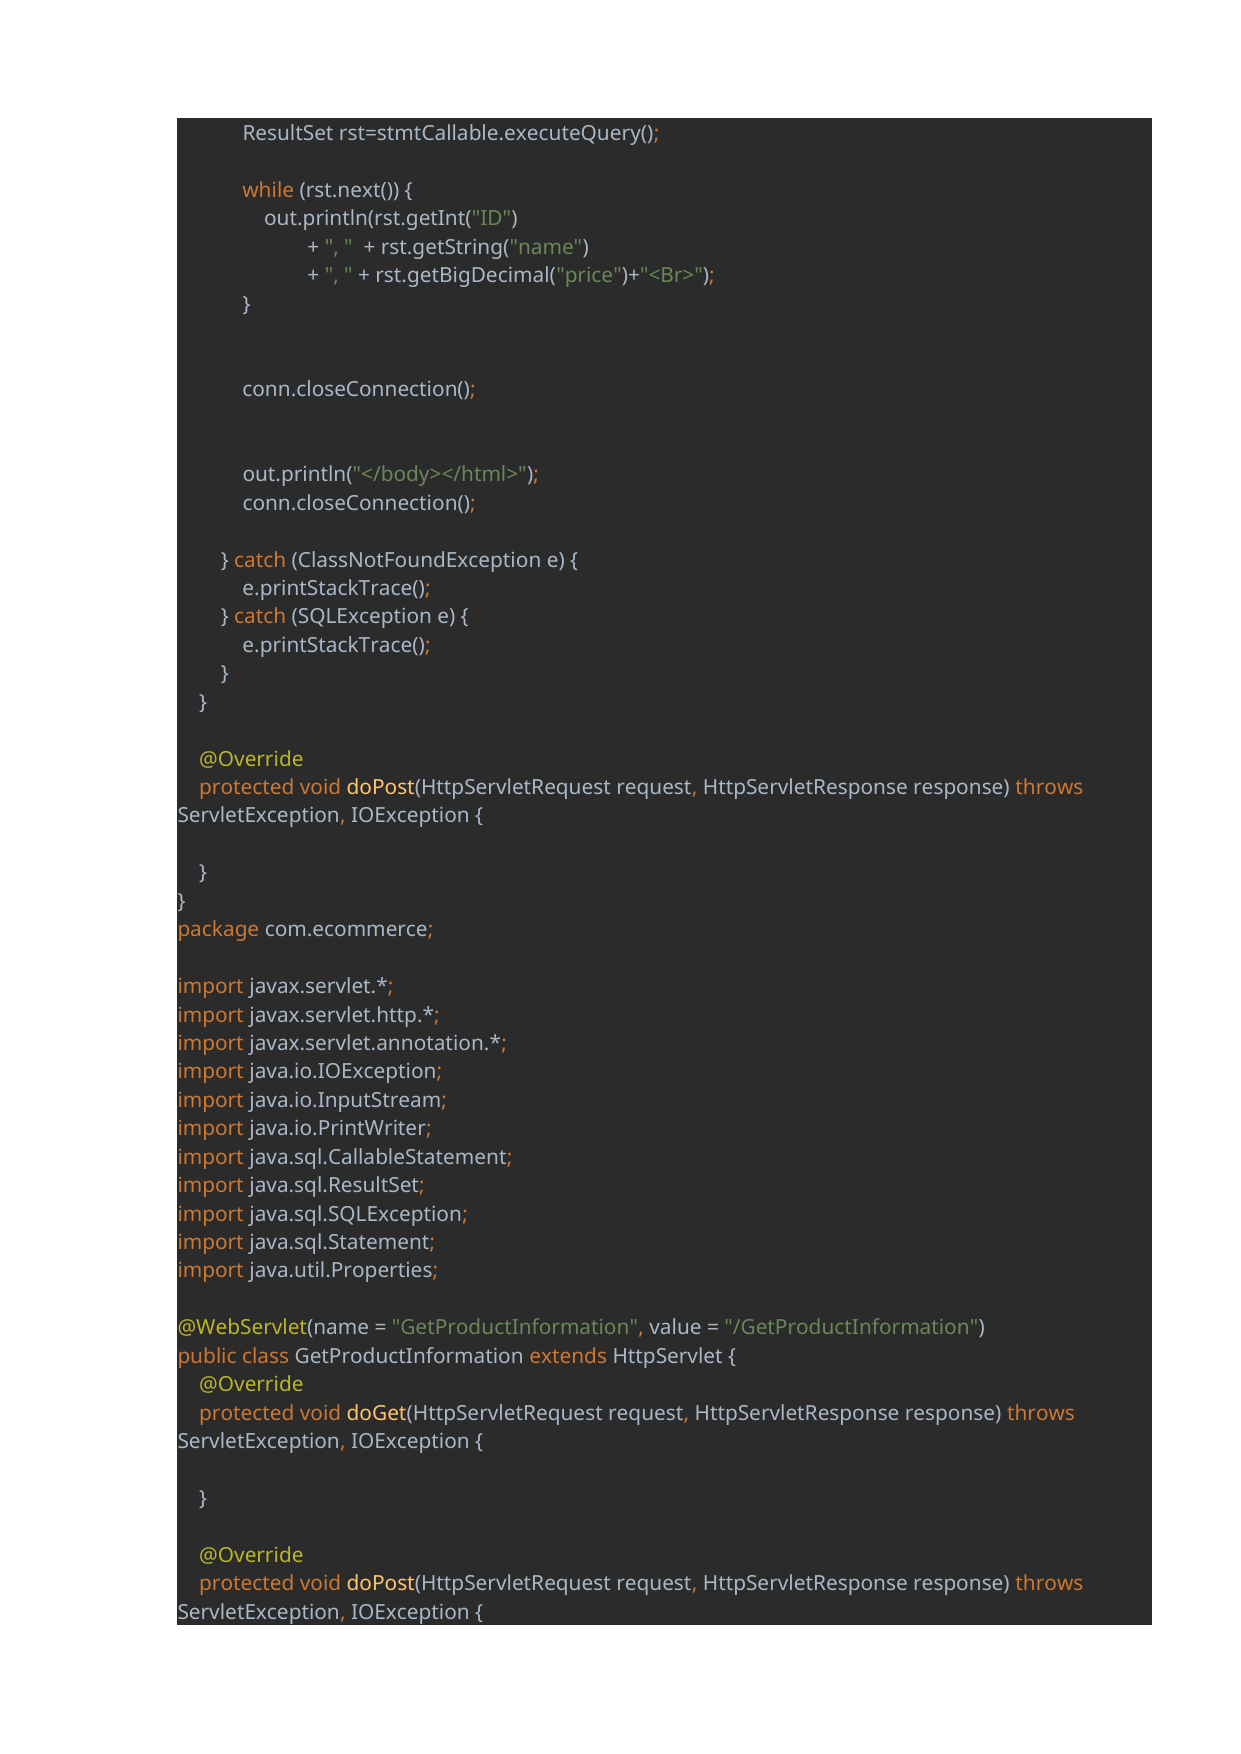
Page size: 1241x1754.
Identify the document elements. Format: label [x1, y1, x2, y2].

text [177, 914, 1152, 1625]
text [177, 118, 1152, 914]
